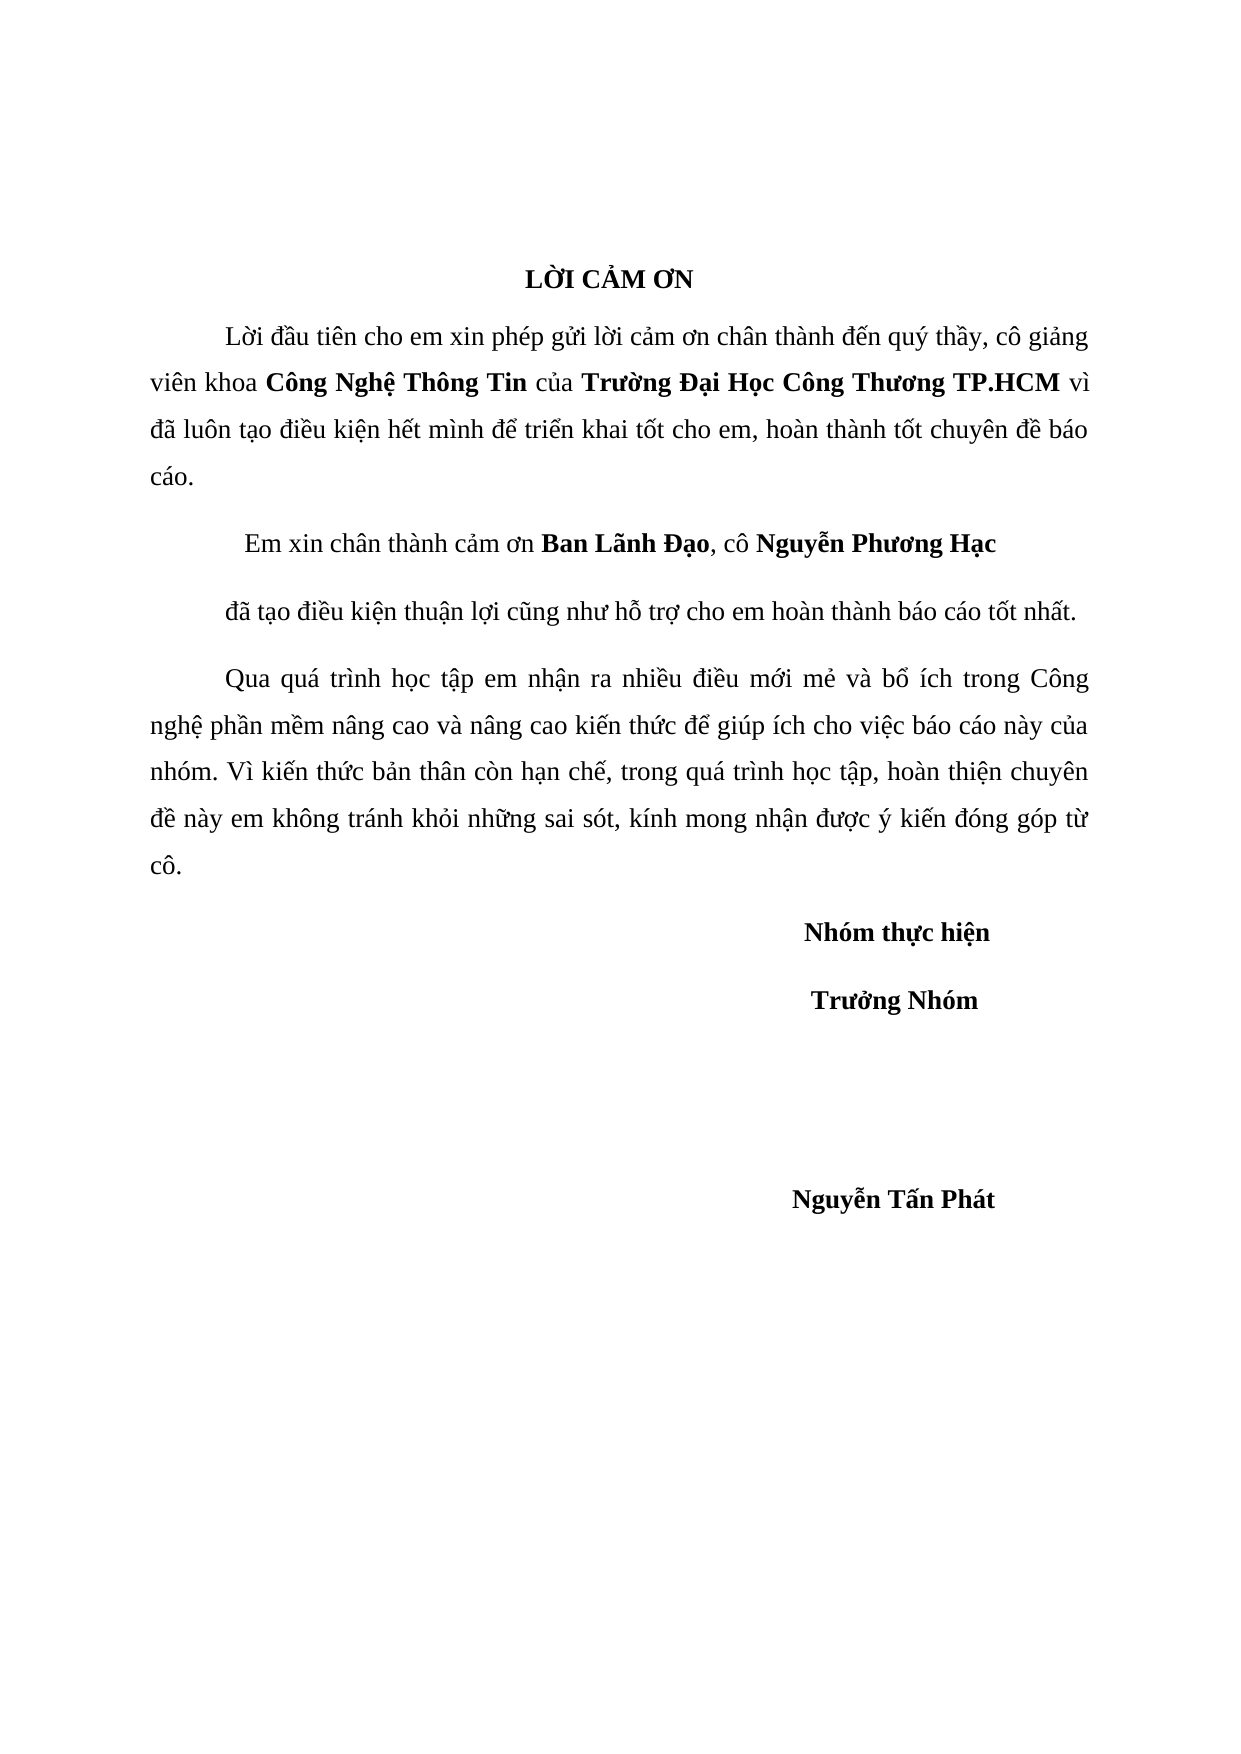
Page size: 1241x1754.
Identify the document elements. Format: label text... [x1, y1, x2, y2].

text Nguyễn Tấn Phát [150, 1183, 1090, 1214]
text Nhóm thực hiện [150, 916, 1090, 947]
text Trưởng Nhóm [150, 984, 1090, 1015]
text Em xin chân thành cảm ơn Ban Lãnh Đạo, cô Nguyễn Phương Hạc [150, 527, 1090, 558]
text đã tạo điều kiện thuận lợi cũng như hỗ trợ cho em hoàn thành báo cáo tốt nhất. [150, 595, 1090, 626]
text Lời đầu tiên cho em xin phép gửi lời cảm ơn chân thành đến quý thầy, cô giảng viên khoa Công Nghệ Thông Tin của Trường Đại Học Công Thương TP.HCM vì đã luôn tạo điều kiện hết mình để triển khai tốt cho em, hoàn thành tốt chuyên đề báo cáo. [150, 320, 1090, 491]
text LỜI CẢM ƠN [450, 263, 1090, 294]
text Qua quá trình học tập em nhận ra nhiều điều mới mẻ và bổ ích trong Công nghệ phần mềm nâng cao và nâng cao kiến thức để giúp ích cho việc báo cáo này của nhóm. Vì kiến thức bản thân còn hạn chế, trong quá trình học tập, hoàn thiện chuyên đề này em không tránh khỏi những sai sót, kính mong nhận được ý kiến đóng góp từ cô. [150, 662, 1090, 880]
